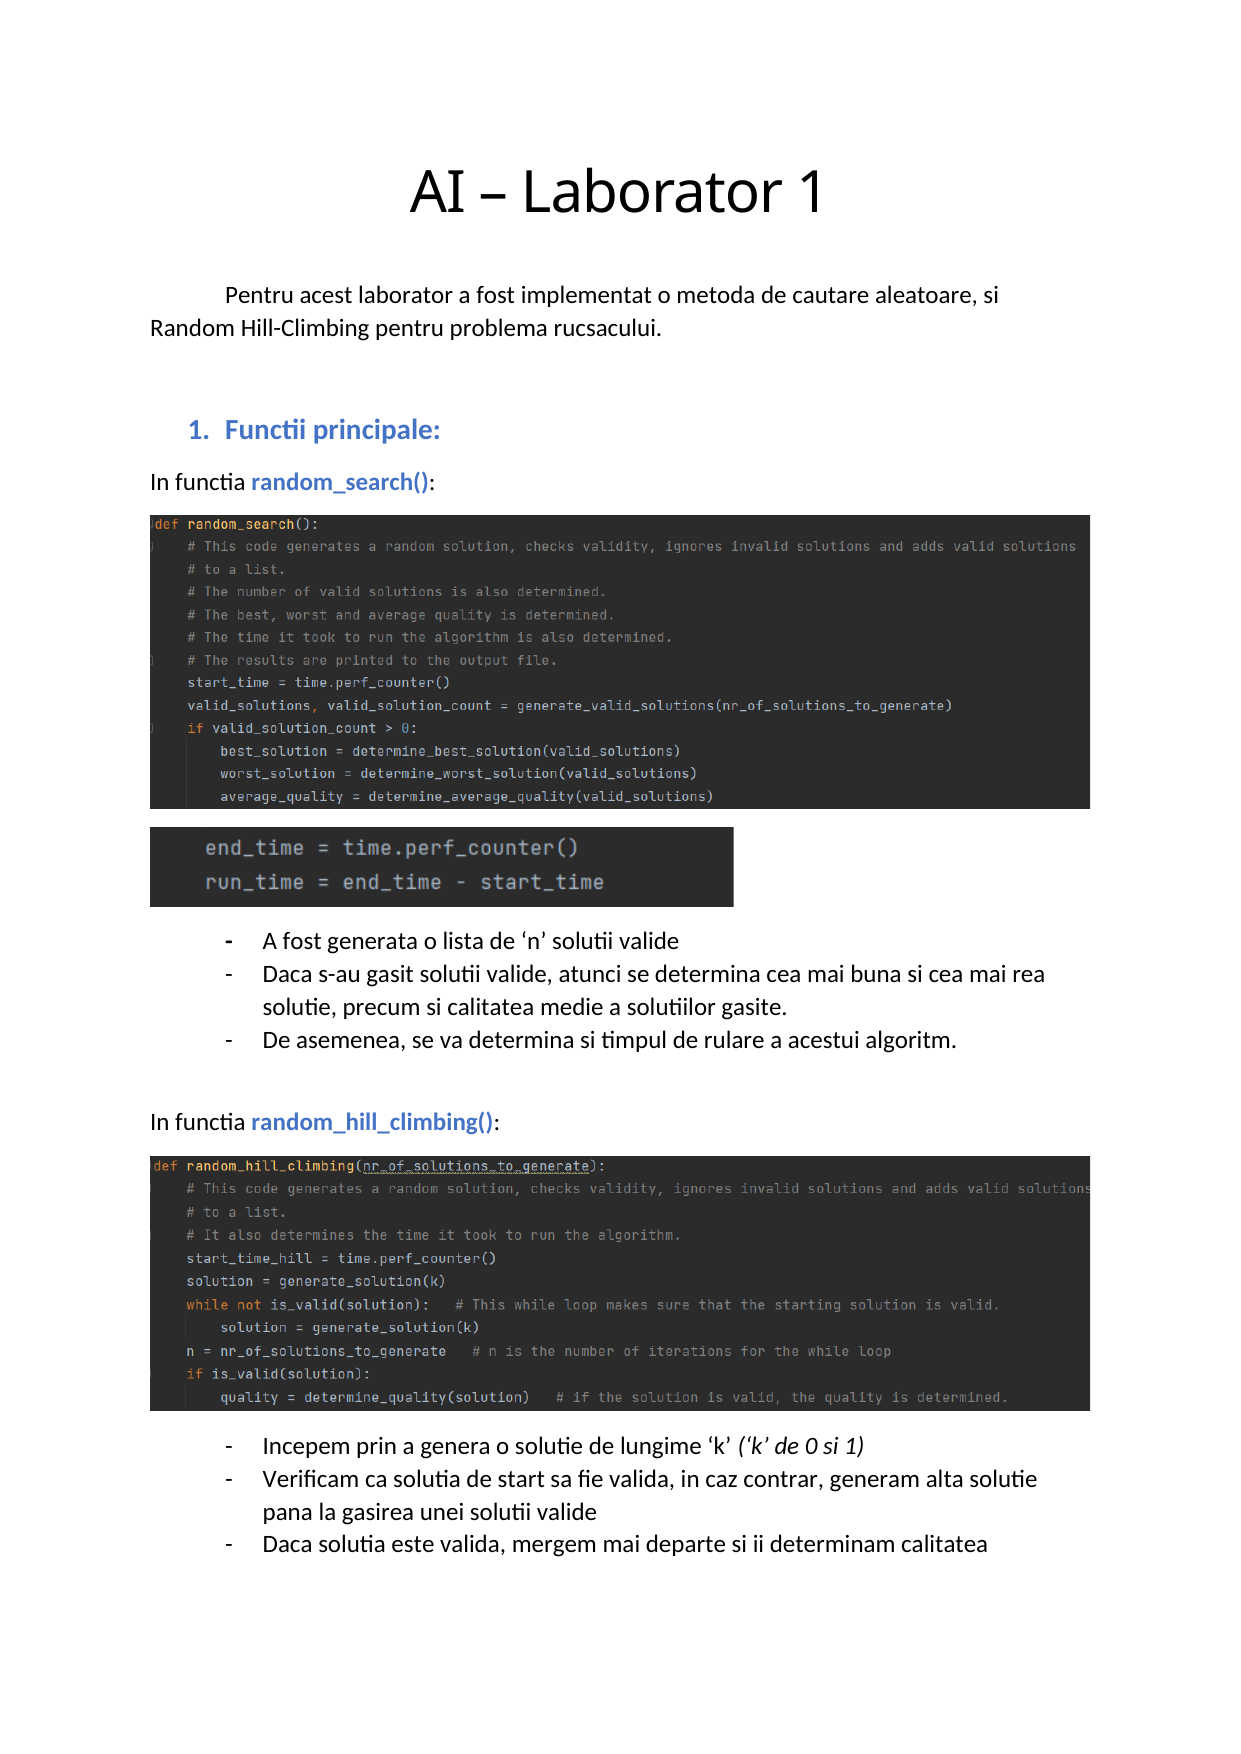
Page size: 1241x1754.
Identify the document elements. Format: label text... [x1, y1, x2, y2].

list Functii principale: [187, 411, 1090, 447]
list Daca s-au gasit solutii valide, atunci se determina cea mai buna si cea mai rea solutie, precum si calitatea medie a solutiilor gasite. [225, 958, 1090, 1021]
text Pentru acest laborator a fost implementat o metoda de cautare aleatoare, si Random Hill-Climbing pentru problema rucsacului. [150, 279, 1090, 342]
list Incepem prin a genera o solutie de lungime ‘k’ (‘k’ de 0 si 1) [225, 1430, 1090, 1460]
picture [150, 827, 734, 907]
picture [150, 1156, 1091, 1411]
list Verificam ca solutia de start sa fie valida, in caz contrar, generam alta solutie pana la gasirea unei solutii valide [225, 1463, 1090, 1526]
list De asemenea, se va determina si timpul de rulare a acestui algoritm. [225, 1024, 1090, 1054]
text In functia random_hill_climbing(): [150, 1106, 1090, 1137]
picture [150, 515, 1091, 809]
title AI – Laborator 1 [150, 150, 1090, 229]
list Daca solutia este valida, mergem mai departe si ii determinam calitatea [225, 1528, 1090, 1559]
list A fost generata o lista de ‘n’ solutii valide [225, 925, 1090, 956]
text In functia random_search(): [150, 466, 1090, 497]
